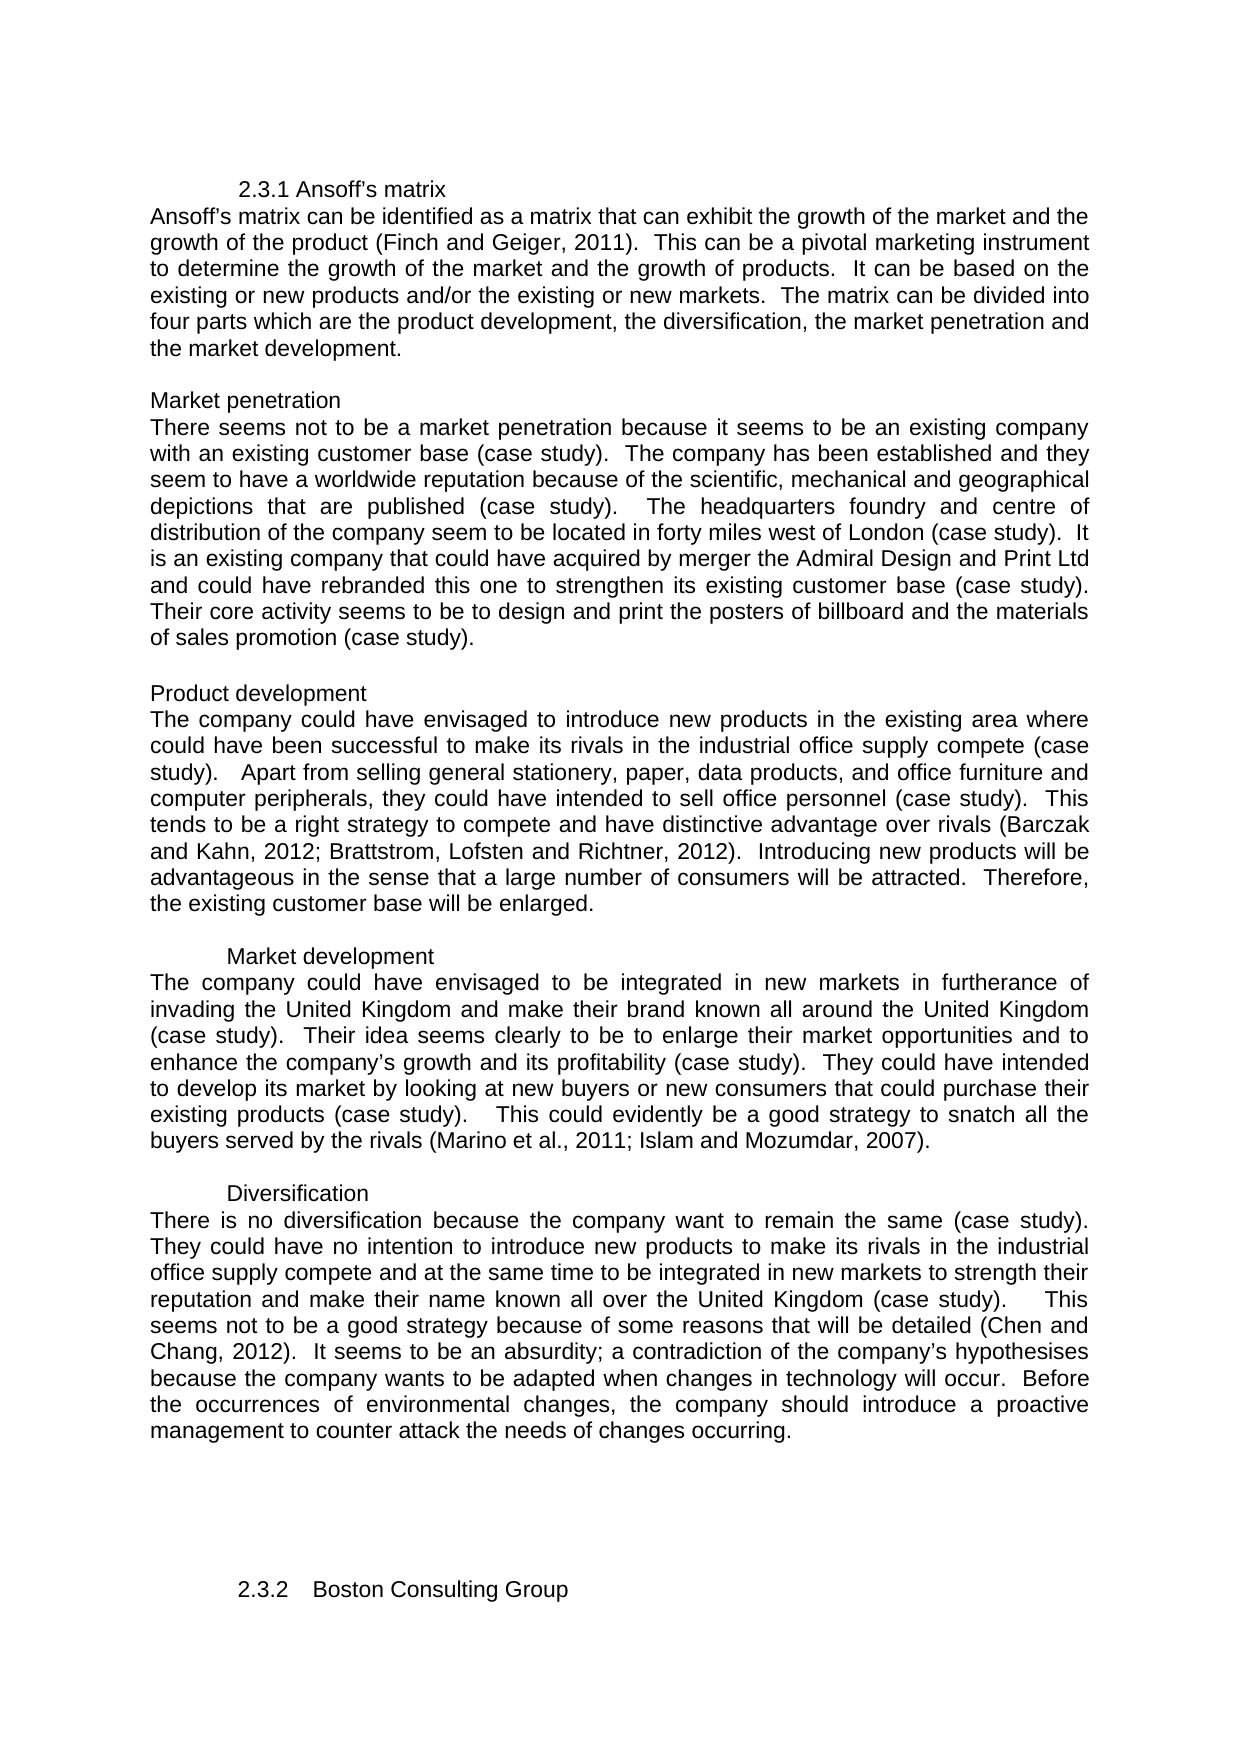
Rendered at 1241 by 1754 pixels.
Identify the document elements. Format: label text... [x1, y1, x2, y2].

text Ansoff’s matrix can be identified as a matrix that can exhibit the growth of the market and the growth of the product (Finch and Geiger, 2011). This can be a pivotal marketing instrument to determine the growth of the market and the growth of products. It can be based on the existing or new products and/or the existing or new markets. The matrix can be divided into four parts which are the product development, the diversification, the market penetration and the market development. [150, 203, 1090, 361]
text Product development [150, 679, 1090, 706]
text Diversification [150, 1180, 1090, 1207]
text There seems not to be a market penetration because it seems to be an existing company with an existing customer base (case study). The company has been established and they seem to have a worldwide reputation because of the scientific, mechanical and geographical depictions that are published (case study). The headquarters foundry and centre of distribution of the company seem to be located in forty miles west of London (case study). It is an existing company that could have acquired by merger the Admiral Design and Print Ltd and could have rebranded this one to strengthen its existing customer base (case study). Their core activity seems to be to design and print the posters of billboard and the materials of sales promotion (case study). [150, 413, 1090, 651]
list 2.3.1 Ansoff’s matrix [187, 176, 1090, 203]
list Boston Consulting Group [237, 1576, 1090, 1602]
text The company could have envisaged to be integrated in new markets in furtherance of invading the United Kingdom and make their brand known all around the United Kingdom (case study). Their idea seems clearly to be to enlarge their market opportunities and to enhance the company’s growth and its profitability (case study). They could have intended to develop its market by looking at new buyers or new consumers that could purchase their existing products (case study). This could evidently be a good strategy to snatch all the buyers served by the rivals (Marino et al., 2011; Islam and Mozumdar, 2007). [150, 969, 1090, 1154]
text Market development [150, 943, 1090, 969]
text There is no diversification because the company want to remain the same (case study). They could have no intention to introduce new products to make its rivals in the industrial office supply compete and at the same time to be integrated in new markets to strength their reputation and make their name known all over the United Kingdom (case study). This seems not to be a good strategy because of some reasons that will be detailed (Chen and Chang, 2012). It seems to be an absurdity; a contradiction of the company’s hypothesises because the company wants to be adapted when changes in technology will occur. Before the occurrences of environmental changes, the company should introduce a proactive management to counter attack the needs of changes occurring. [150, 1207, 1090, 1444]
text The company could have envisaged to introduce new products in the existing area where could have been successful to make its rivals in the industrial office supply compete (case study). Apart from selling general stationery, paper, data products, and office furniture and computer peripherals, they could have intended to sell office personnel (case study). This tends to be a right strategy to compete and have distinctive advantage over rivals (Barczak and Kahn, 2012; Brattstrom, Lofsten and Richtner, 2012). Introducing new products will be advantageous in the sense that a large number of consumers will be attracted. Therefore, the existing customer base will be enlarged. [150, 706, 1090, 917]
text Market penetration [150, 387, 1090, 413]
